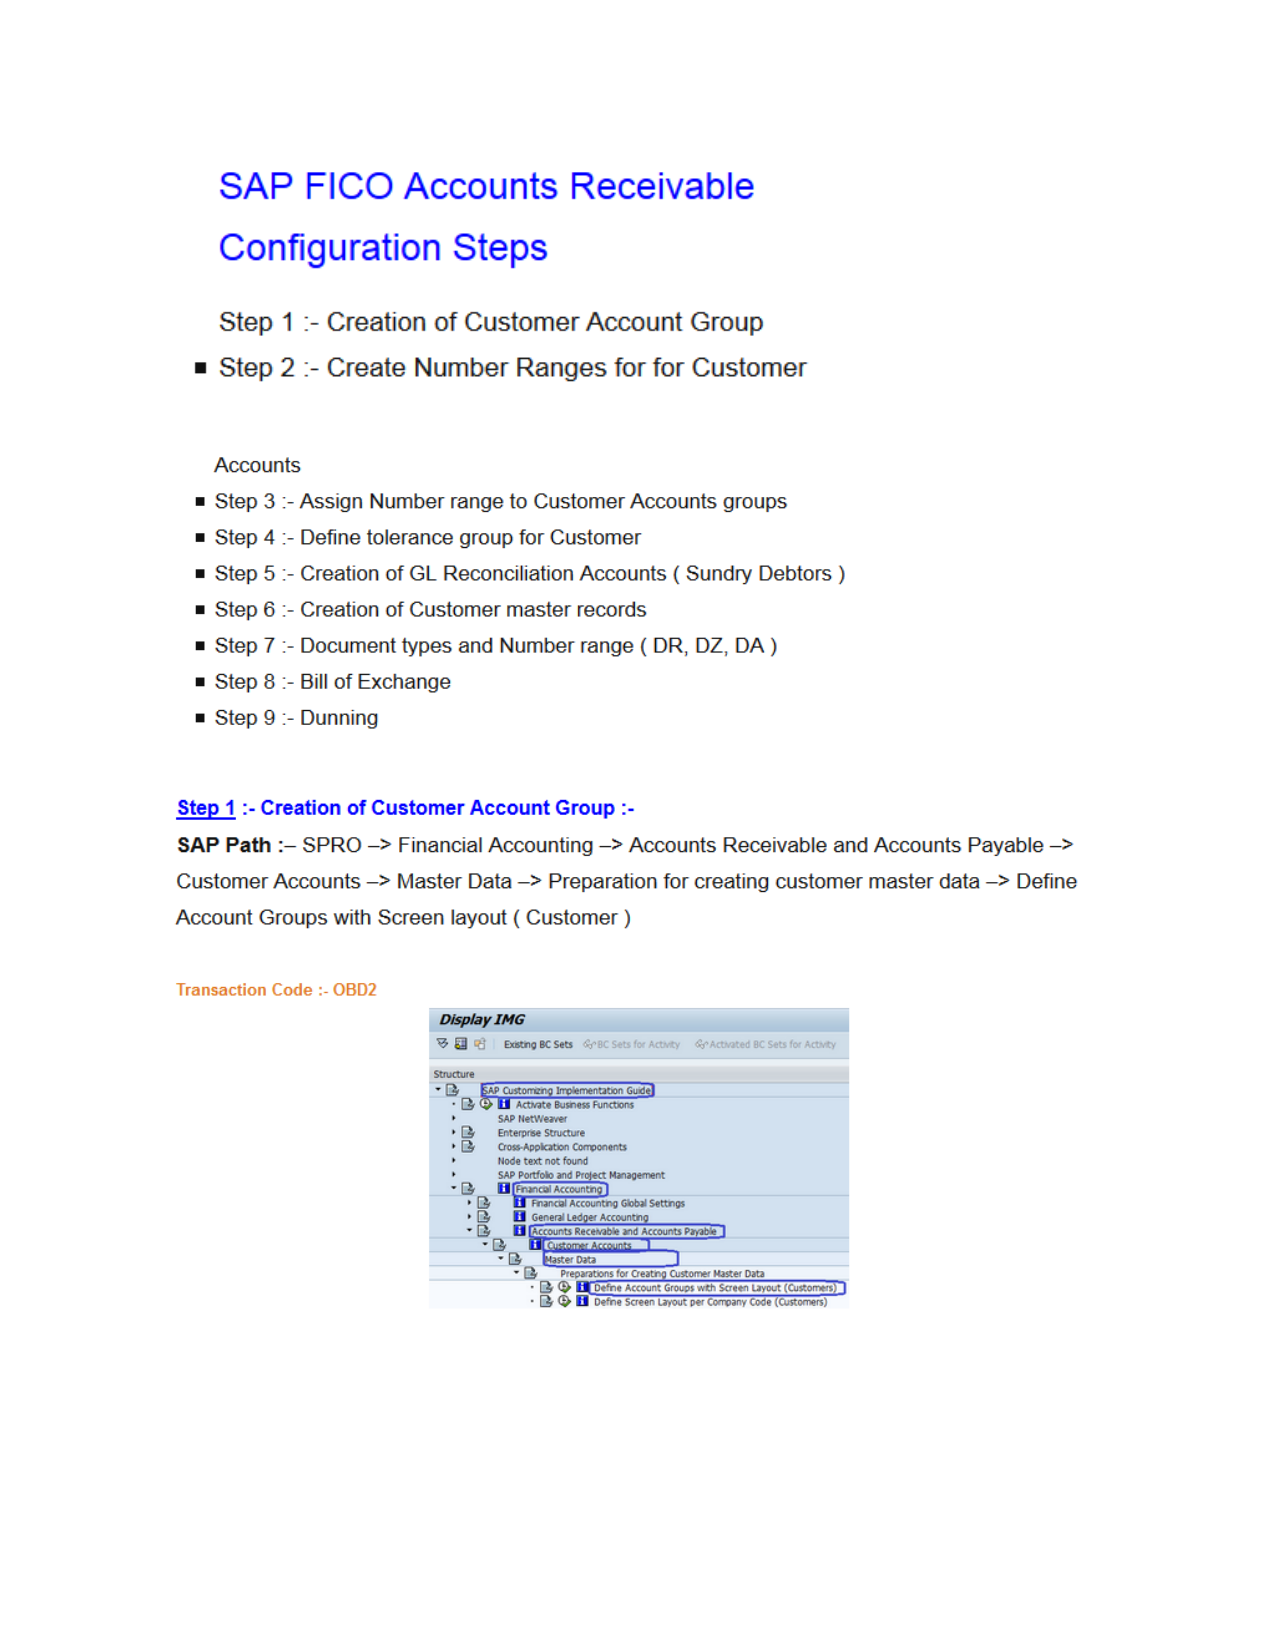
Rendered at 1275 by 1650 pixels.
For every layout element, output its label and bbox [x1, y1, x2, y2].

picture [150, 790, 1125, 1346]
picture [150, 440, 1124, 766]
picture [150, 150, 882, 416]
